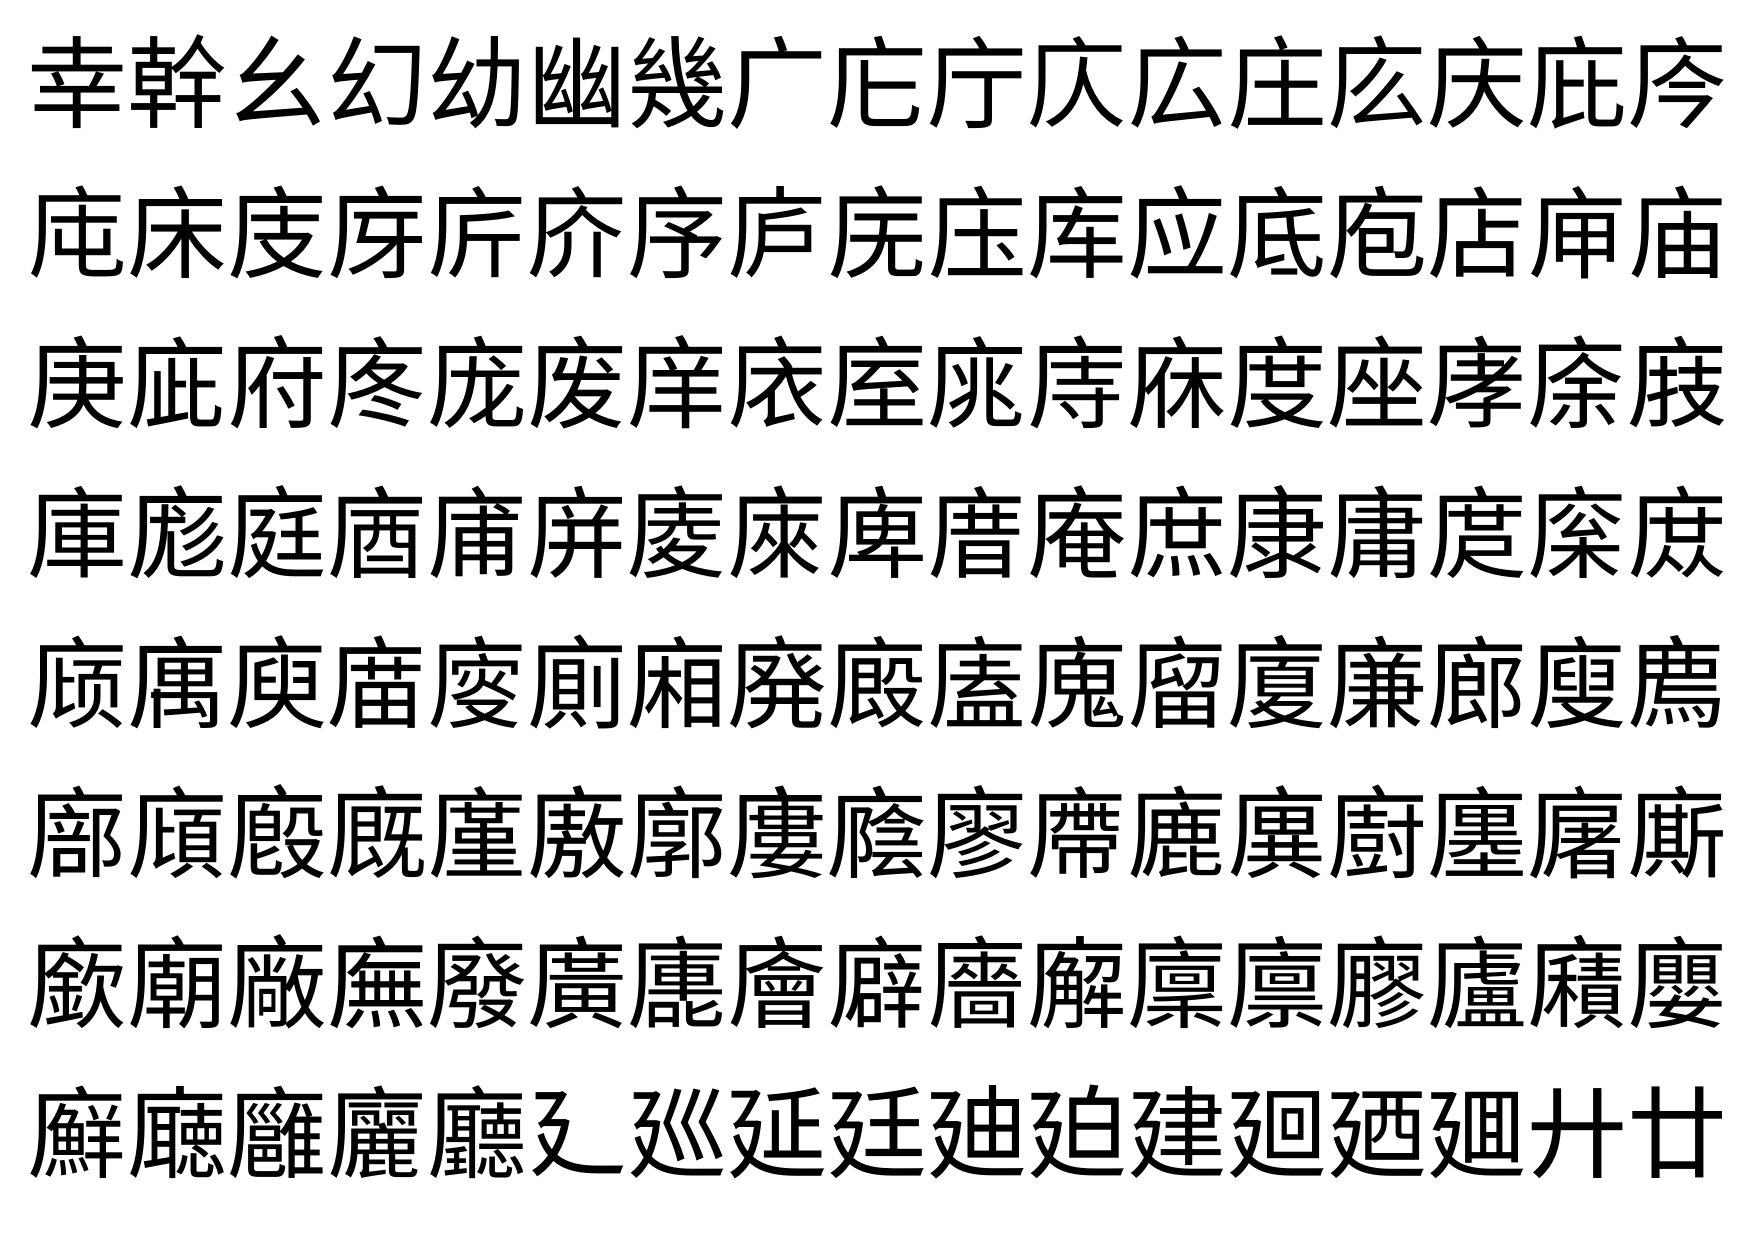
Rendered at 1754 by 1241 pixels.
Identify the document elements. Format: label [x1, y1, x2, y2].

text [0, 1, 1754, 1201]
